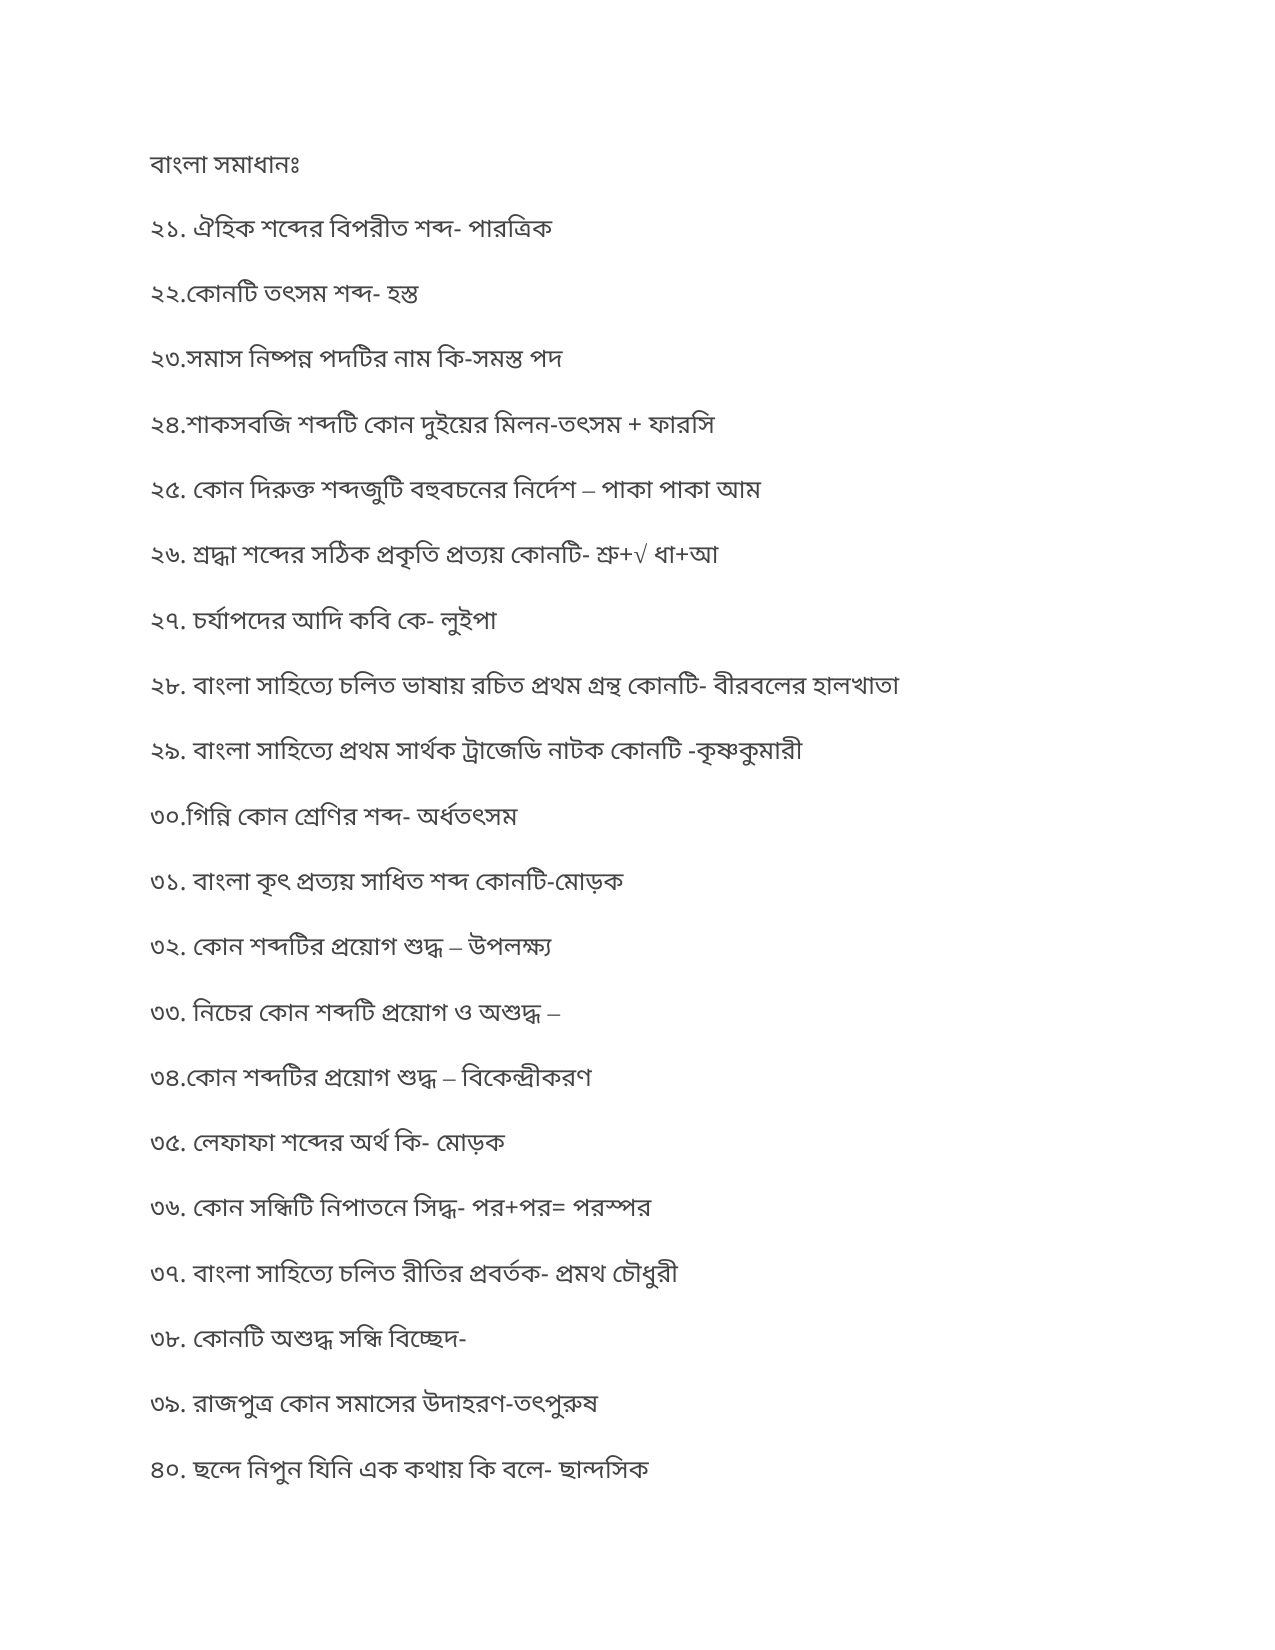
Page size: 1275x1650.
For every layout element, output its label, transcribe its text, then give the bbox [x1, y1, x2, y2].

text ৩৯. রাজপুত্র কোন সমাসের উদাহরণ-তৎপুরুষ [150, 1386, 1125, 1420]
text ৩৮. কোনটি অশুদ্ধ সন্ধি বিচ্ছেদ- [150, 1321, 1125, 1355]
text ৩৪.কোন শব্দটির প্রয়োগ শুদ্ধ – বিকেন্দ্রীকরণ [150, 1059, 1125, 1093]
text ২৫. কোন দিরুক্ত শব্দজুটি বহুবচনের নির্দেশ – পাকা পাকা আম [150, 472, 1125, 506]
text ৪০. ছন্দে নিপুন যিনি এক কথায় কি বলে- ছান্দসিক [150, 1451, 1125, 1485]
text ৩৫. লেফাফা শব্দের অর্থ কি- মোড়ক [150, 1125, 1125, 1159]
text ২৬. শ্রদ্ধা শব্দের সঠিক প্রকৃতি প্রত্যয় কোনটি- শ্রু+√ ধা+আ [150, 537, 1125, 571]
text ২১. ঐহিক শব্দের বিপরীত শব্দ- পারত্রিক [150, 210, 1125, 244]
text ৩১. বাংলা কৃৎ প্রত্যয় সাধিত শব্দ কোনটি-মোড়ক [150, 863, 1125, 898]
text ৩৬. কোন সন্ধিটি নিপাতনে সিদ্ধ- পর+পর= পরস্পর [150, 1190, 1125, 1224]
text ২৩.সমাস নিষ্পন্ন পদটির নাম কি-সমস্ত পদ [150, 341, 1125, 375]
text ৩৩. নিচের কোন শব্দটি প্রয়োগ ও অশুদ্ধ – [150, 994, 1125, 1028]
text ২৮. বাংলা সাহিত্যে চলিত ভাষায় রচিত প্রথম গ্রন্থ কোনটি- বীরবলের হালখাতা [150, 668, 1125, 702]
text ৩০.গিন্নি কোন শ্রেণির শব্দ- অর্ধতৎসম [150, 798, 1125, 832]
text ৩৭. বাংলা সাহিত্যে চলিত রীতির প্রবর্তক- প্রমথ চৌধুরী [150, 1255, 1125, 1289]
text বাংলা সমাধানঃ [150, 150, 1125, 179]
text ২৪.শাকসবজি শব্দটি কোন দুইয়ের মিলন-তৎসম + ফারসি [150, 406, 1125, 440]
text ২৯. বাংলা সাহিত্যে প্রথম সার্থক ট্রাজেডি নাটক কোনটি -কৃষ্ণকুমারী [150, 733, 1125, 767]
text ৩২. কোন শব্দটির প্রয়োগ শুদ্ধ – উপলক্ষ্য [150, 929, 1125, 963]
text ২২.কোনটি তৎসম শব্দ- হস্ত [150, 276, 1125, 310]
text ২৭. চর্যাপদের আদি কবি কে- লুইপা [150, 602, 1125, 636]
